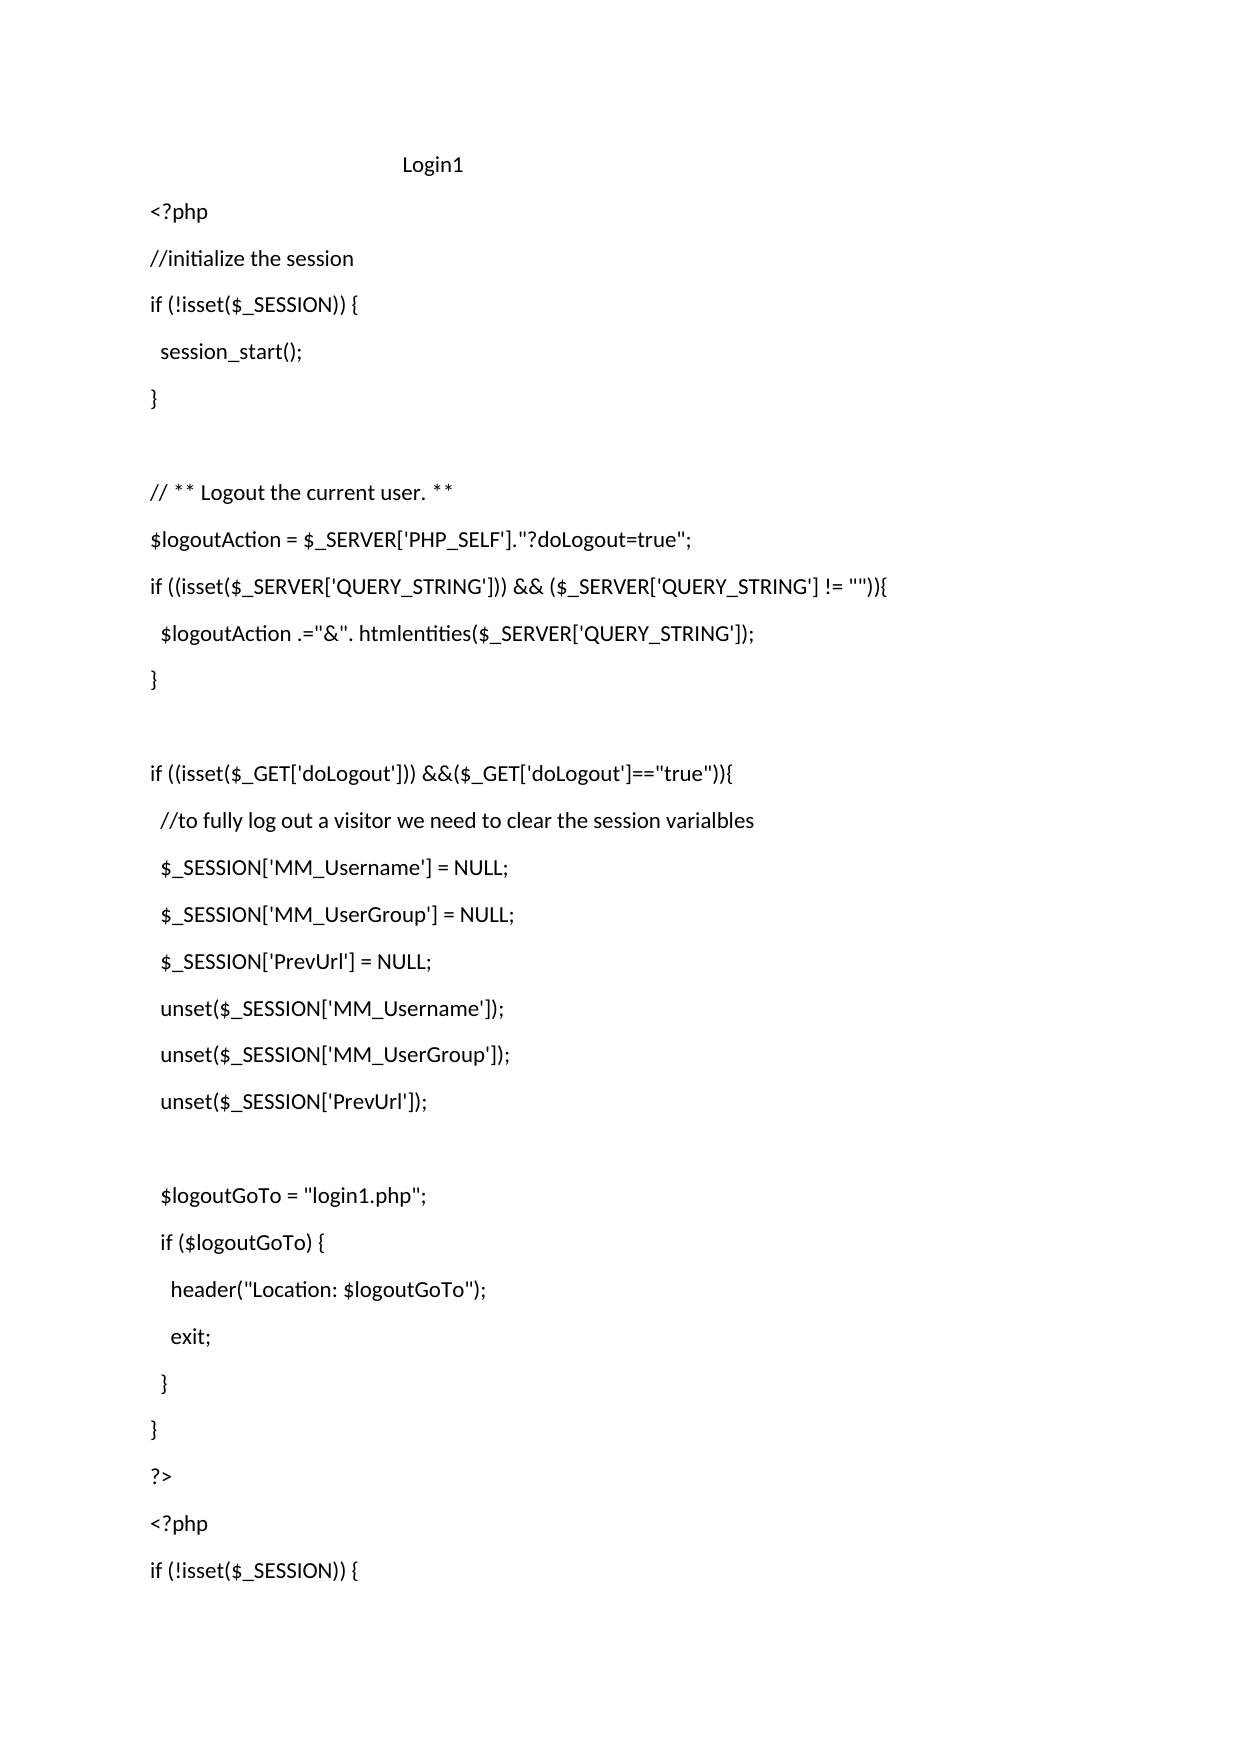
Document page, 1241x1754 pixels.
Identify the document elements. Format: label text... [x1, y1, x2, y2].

text $_SESSION['MM_UserGroup'] = NULL; [150, 900, 1090, 928]
text unset($_SESSION['MM_UserGroup']); [150, 1041, 1090, 1069]
text $logoutGoTo = "login1.php"; [150, 1181, 1090, 1209]
text unset($_SESSION['PrevUrl']); [150, 1087, 1090, 1116]
text if (!isset($_SESSION)) { [150, 1556, 1090, 1584]
text $logoutAction .="&". htmlentities($_SERVER['QUERY_STRING']); [150, 619, 1090, 647]
text ?> [150, 1462, 1090, 1491]
text } [150, 666, 1090, 694]
text $_SESSION['PrevUrl'] = NULL; [150, 947, 1090, 975]
text unset($_SESSION['MM_Username']); [150, 994, 1090, 1022]
text Login1 [150, 150, 1090, 178]
text } [150, 1369, 1090, 1397]
text } [150, 384, 1090, 412]
text session_start(); [150, 337, 1090, 366]
text $logoutAction = $_SERVER['PHP_SELF']."?doLogout=true"; [150, 525, 1090, 553]
text header("Location: $logoutGoTo"); [150, 1275, 1090, 1303]
text <?php [150, 1509, 1090, 1537]
text <?php [150, 197, 1090, 225]
text exit; [150, 1322, 1090, 1350]
text if ($logoutGoTo) { [150, 1228, 1090, 1256]
text if ((isset($_GET['doLogout'])) &&($_GET['doLogout']=="true")){ [150, 759, 1090, 787]
text // ** Logout the current user. ** [150, 478, 1090, 506]
text //initialize the session [150, 244, 1090, 272]
text if ((isset($_SERVER['QUERY_STRING'])) && ($_SERVER['QUERY_STRING'] != "")){ [150, 572, 1090, 600]
text //to fully log out a visitor we need to clear the session varialbles [150, 806, 1090, 834]
text } [150, 1416, 1090, 1444]
text $_SESSION['MM_Username'] = NULL; [150, 853, 1090, 881]
text if (!isset($_SESSION)) { [150, 291, 1090, 319]
